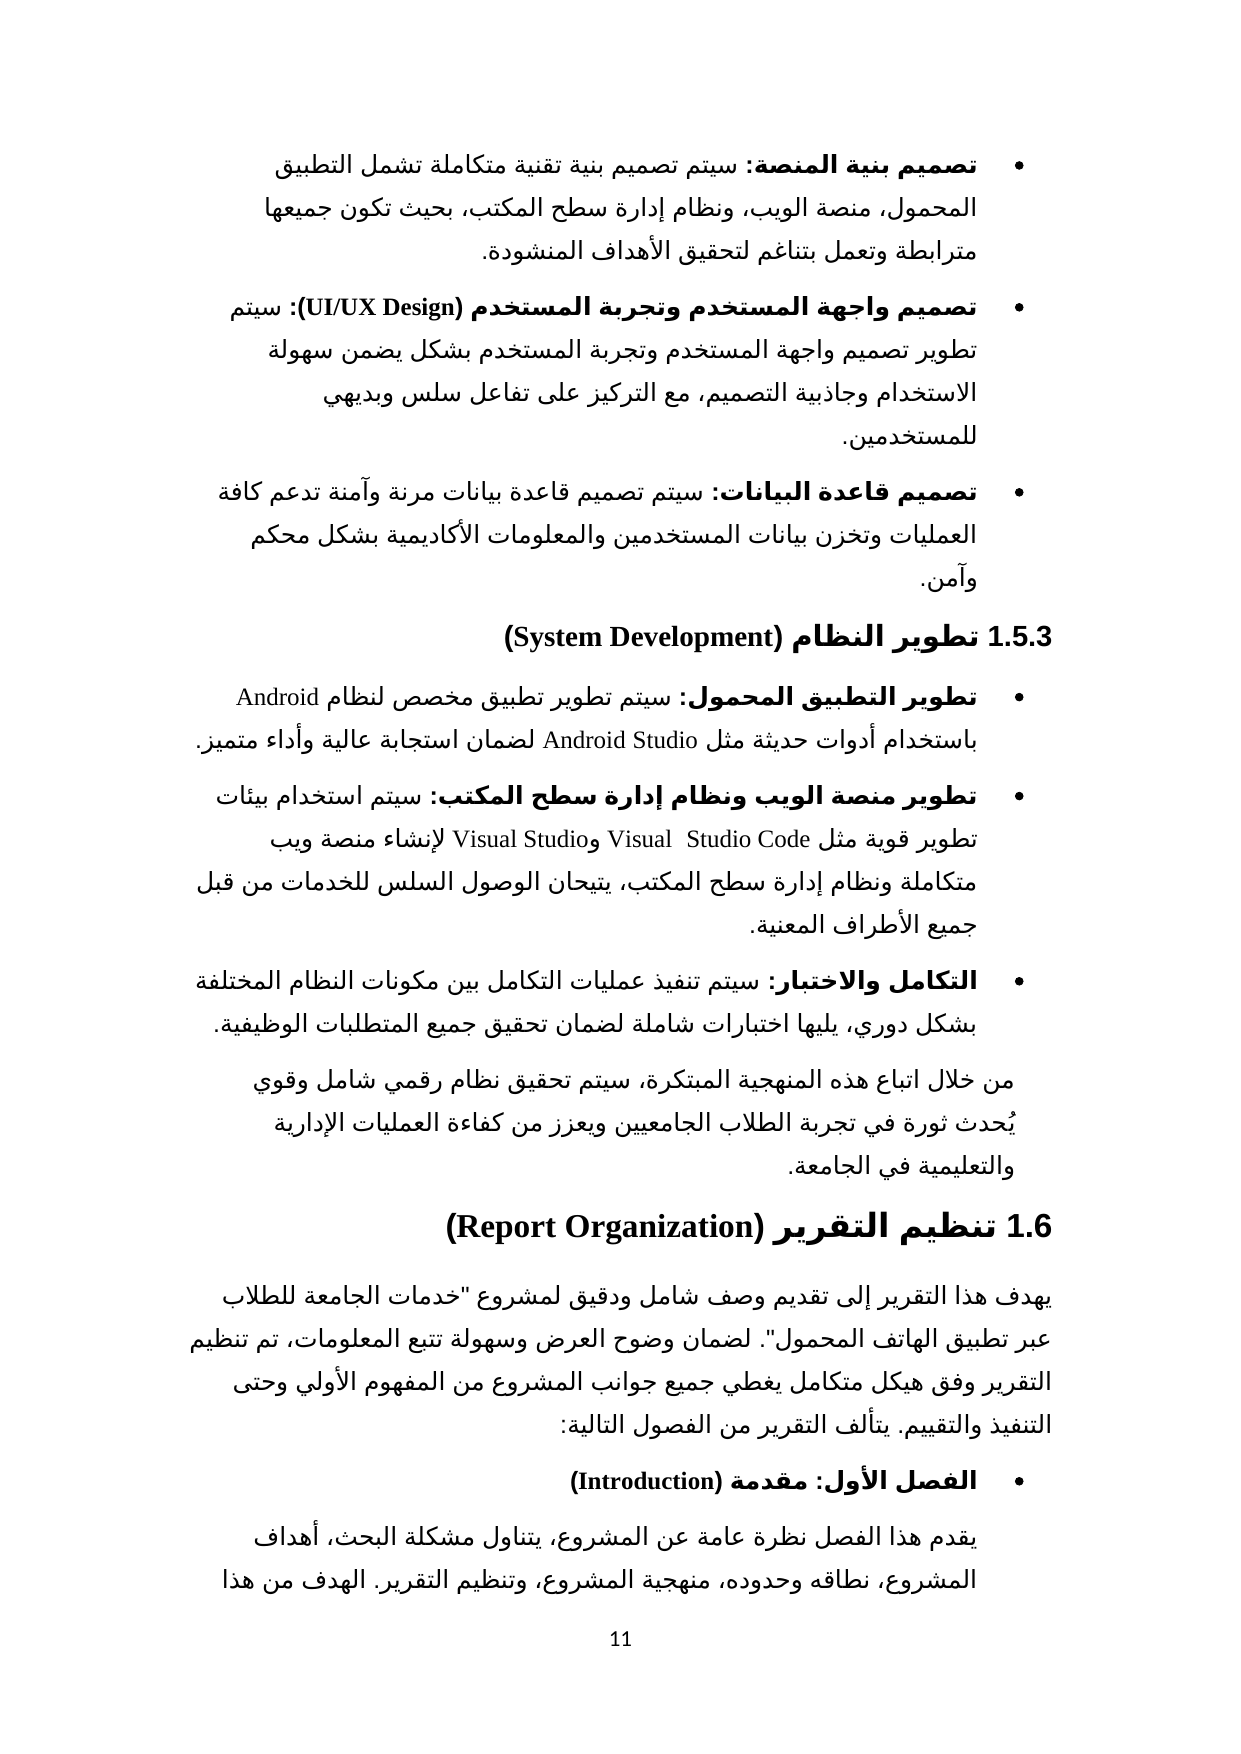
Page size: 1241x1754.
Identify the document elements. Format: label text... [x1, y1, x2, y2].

list تصميم قاعدة البيانات: سيتم تصميم قاعدة بيانات مرنة وآمنة تدعم كافة العمليات وتخزن بيانات المستخدمين والمعلومات الأكاديمية بشكل محكم وآمن. [187, 477, 1015, 592]
text 1.6 تنظيم التقرير (Report Organization) [187, 1206, 1053, 1245]
list تصميم واجهة المستخدم وتجربة المستخدم (UI/UX Design): سيتم تطوير تصميم واجهة المستخدم وتجربة المستخدم بشكل يضمن سهولة الاستخدام وجاذبية التصميم، مع التركيز على تفاعل سلس وبديهي للمستخدمين. [187, 292, 1015, 450]
text 1.5.3 تطوير النظام (System Development) [187, 619, 1053, 652]
list الفصل الأول: مقدمة (Introduction) [187, 1466, 1015, 1495]
text من خلال اتباع هذه المنهجية المبتكرة، سيتم تحقيق نظام رقمي شامل وقوي يُحدث ثورة في تجربة الطلاب الجامعيين ويعزز من كفاءة العمليات الإدارية والتعليمية في الجامعة. [187, 1064, 1015, 1179]
list تطوير التطبيق المحمول: سيتم تطوير تطبيق مخصص لنظام Android باستخدام أدوات حديثة مثل Android Studio لضمان استجابة عالية وأداء متميز. [187, 682, 1015, 754]
list التكامل والاختبار: سيتم تنفيذ عمليات التكامل بين مكونات النظام المختلفة بشكل دوري، يليها اختبارات شاملة لضمان تحقيق جميع المتطلبات الوظيفية. [187, 966, 1015, 1038]
text يهدف هذا التقرير إلى تقديم وصف شامل ودقيق لمشروع "خدمات الجامعة للطلاب عبر تطبيق الهاتف المحمول". لضمان وضوح العرض وسهولة تتبع المعلومات، تم تنظيم التقرير وفق هيكل متكامل يغطي جميع جوانب المشروع من المفهوم الأولي وحتى التنفيذ والتقييم. يتألف التقرير من الفصول التالية: [187, 1281, 1053, 1439]
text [187, 1522, 978, 1593]
list تصميم بنية المنصة: سيتم تصميم بنية تقنية متكاملة تشمل التطبيق المحمول، منصة الويب، ونظام إدارة سطح المكتب، بحيث تكون جميعها مترابطة وتعمل بتناغم لتحقيق الأهداف المنشودة. [187, 150, 1015, 265]
list تطوير منصة الويب ونظام إدارة سطح المكتب: سيتم استخدام بيئات تطوير قوية مثل Visual Studio Code وVisual Studio لإنشاء منصة ويب متكاملة ونظام إدارة سطح المكتب، يتيحان الوصول السلس للخدمات من قبل جميع الأطراف المعنية. [187, 781, 1015, 939]
